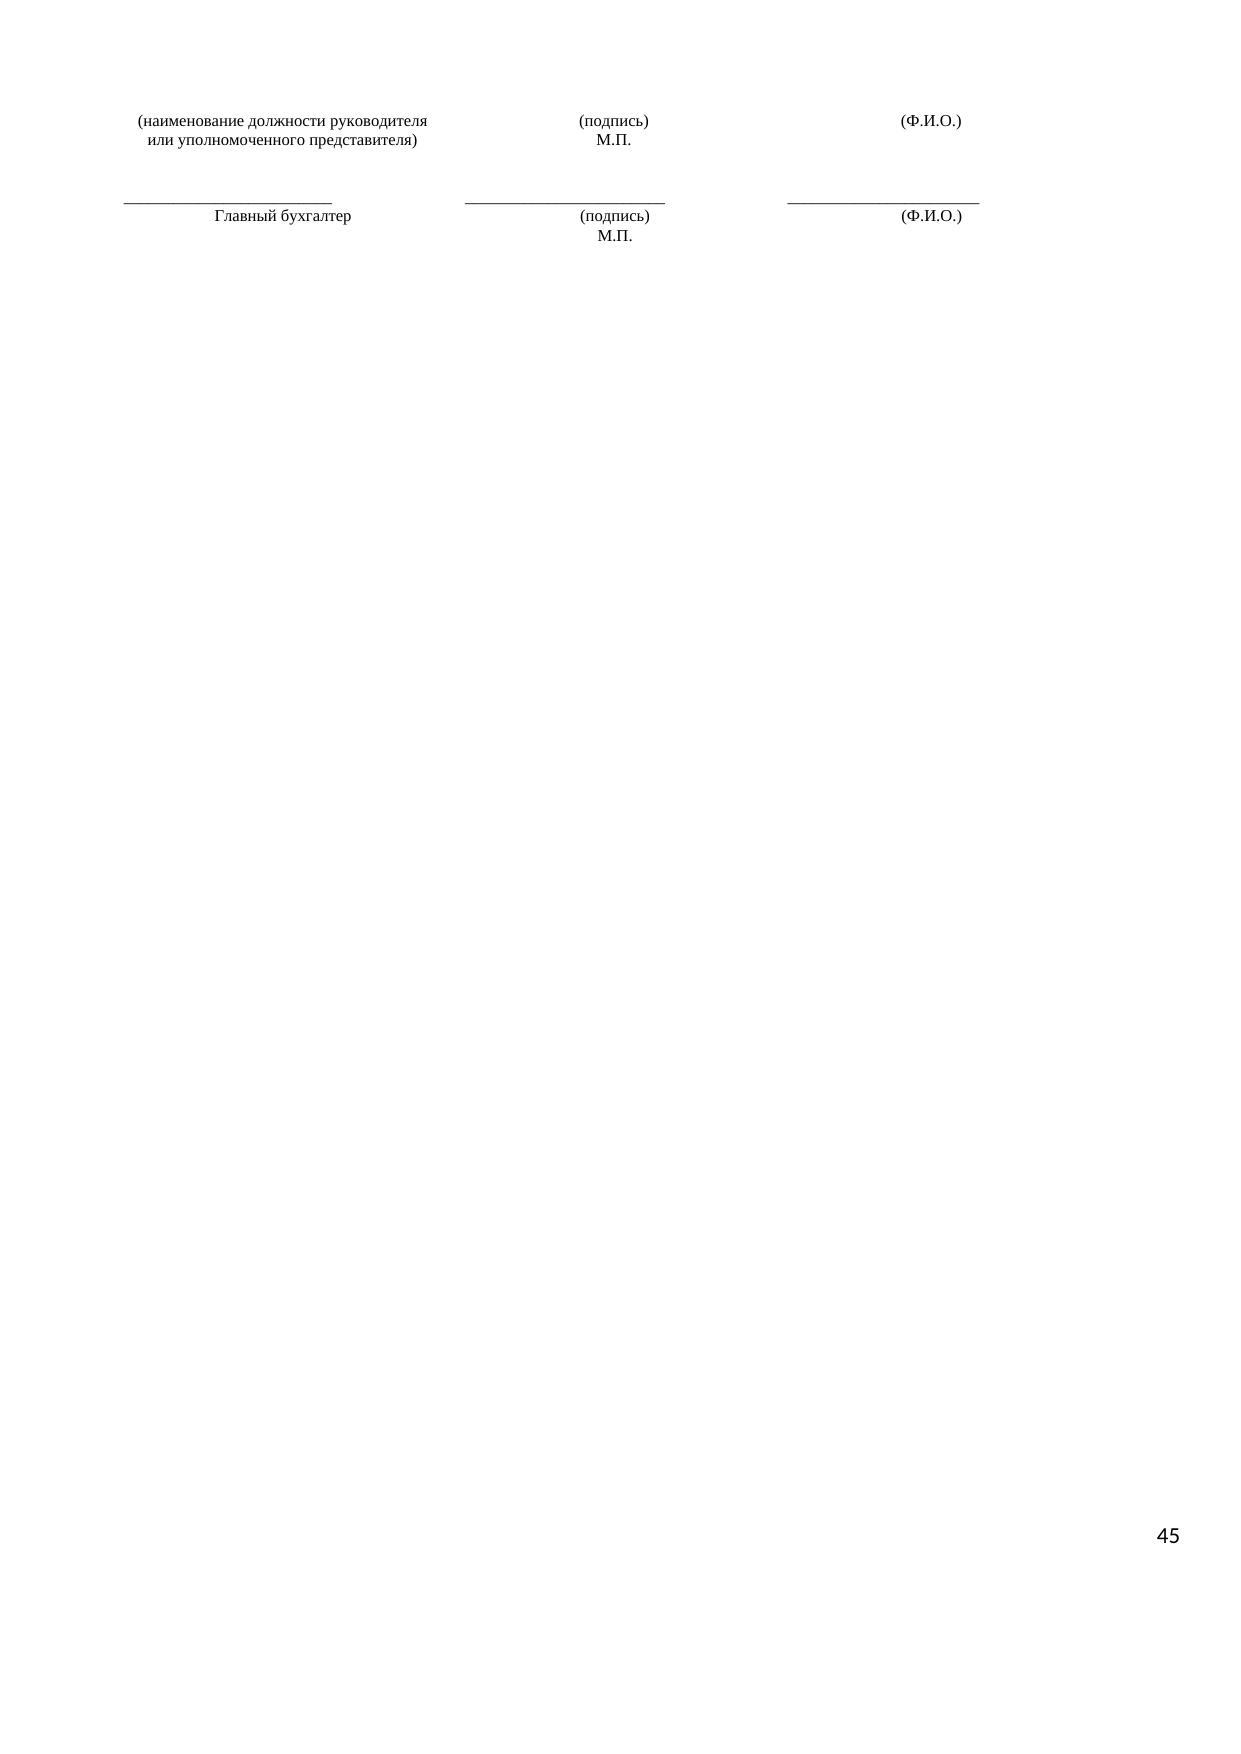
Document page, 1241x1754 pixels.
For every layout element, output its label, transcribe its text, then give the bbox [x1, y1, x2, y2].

table_cell ________________________ [454, 187, 776, 206]
table_cell (подпись) М.П. [454, 206, 776, 244]
table_cell (наименование должности руководителя или уполномоченного представителя) [113, 110, 452, 187]
table_cell (Ф.И.О.) [776, 206, 1087, 244]
table_cell _______________________ [776, 187, 1087, 206]
table_cell (Ф.И.О.) [775, 110, 1087, 187]
table_cell _________________________ [113, 187, 453, 206]
table_cell (подпись) М.П. [453, 110, 775, 187]
table_cell Главный бухгалтер [113, 206, 453, 244]
